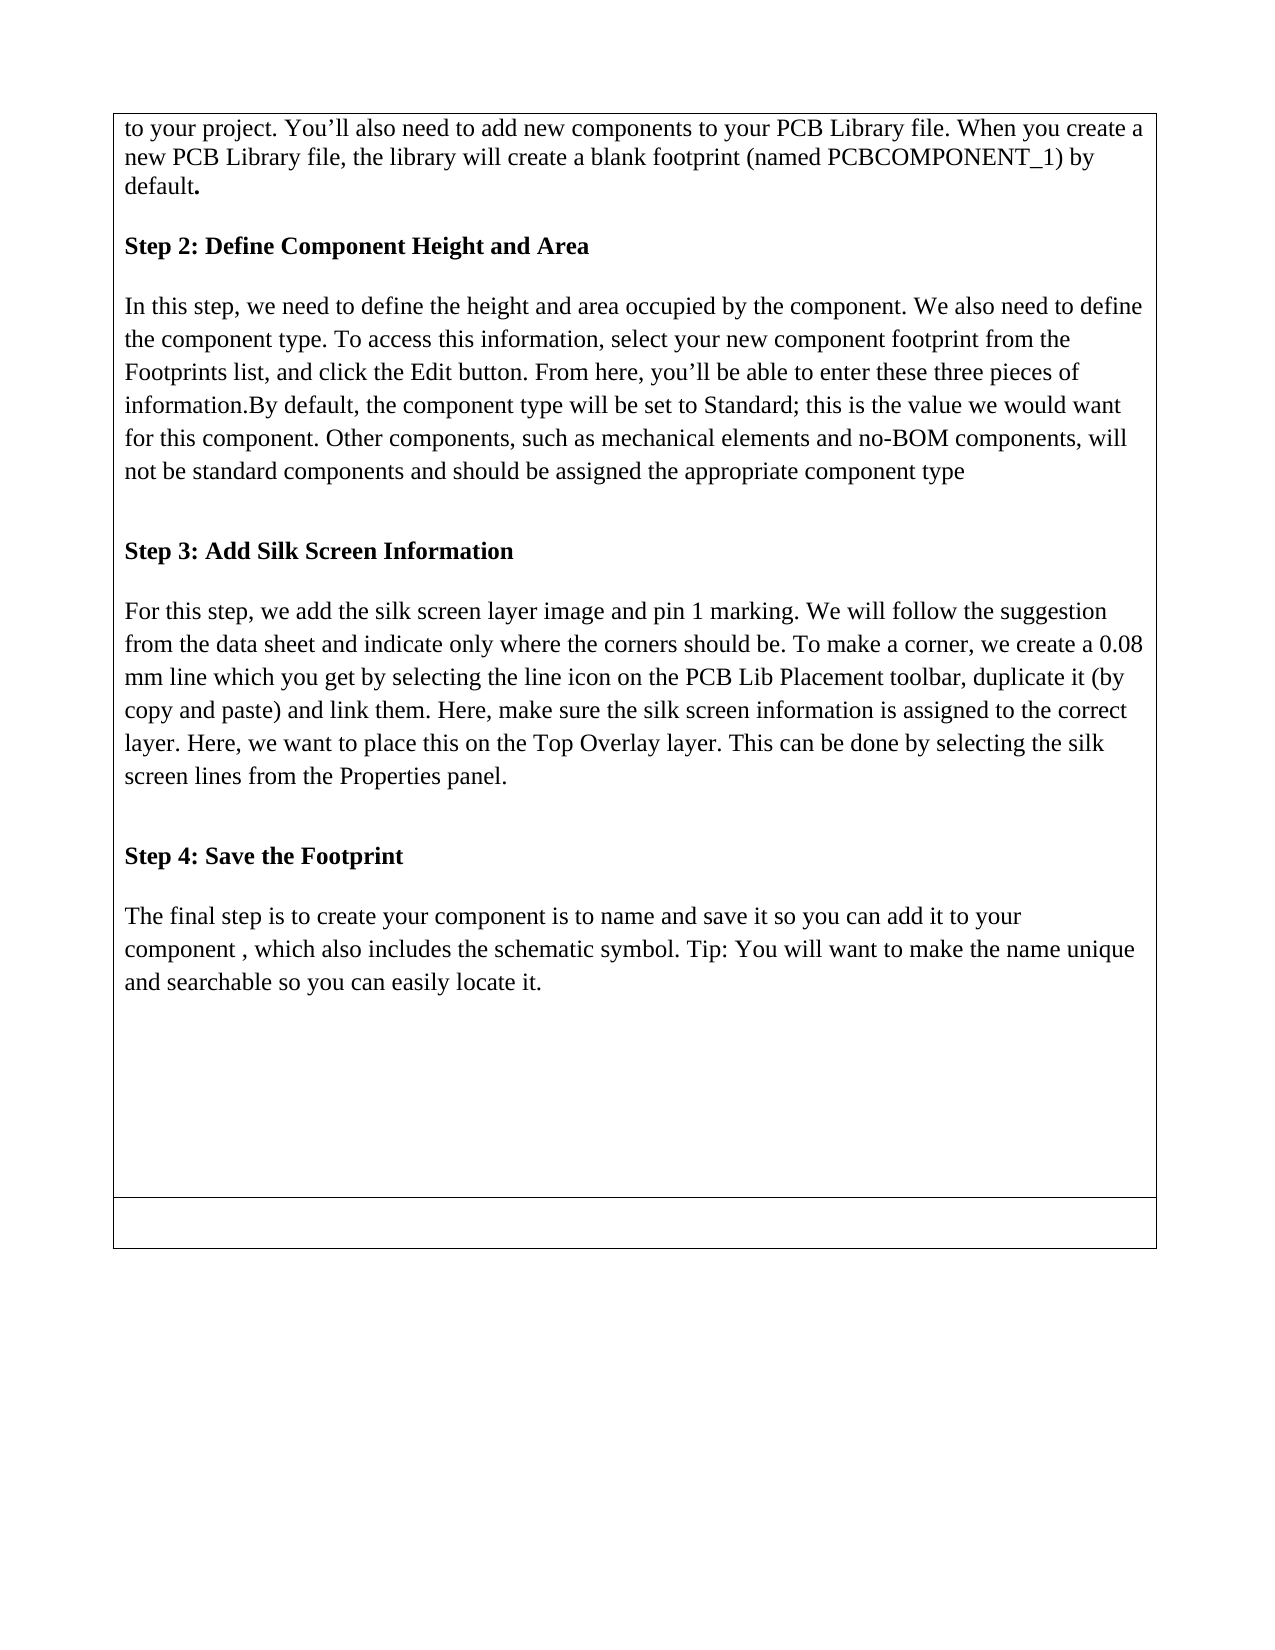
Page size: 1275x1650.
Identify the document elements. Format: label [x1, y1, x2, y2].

table_cell [114, 114, 1156, 1197]
table_cell [114, 1198, 1156, 1247]
